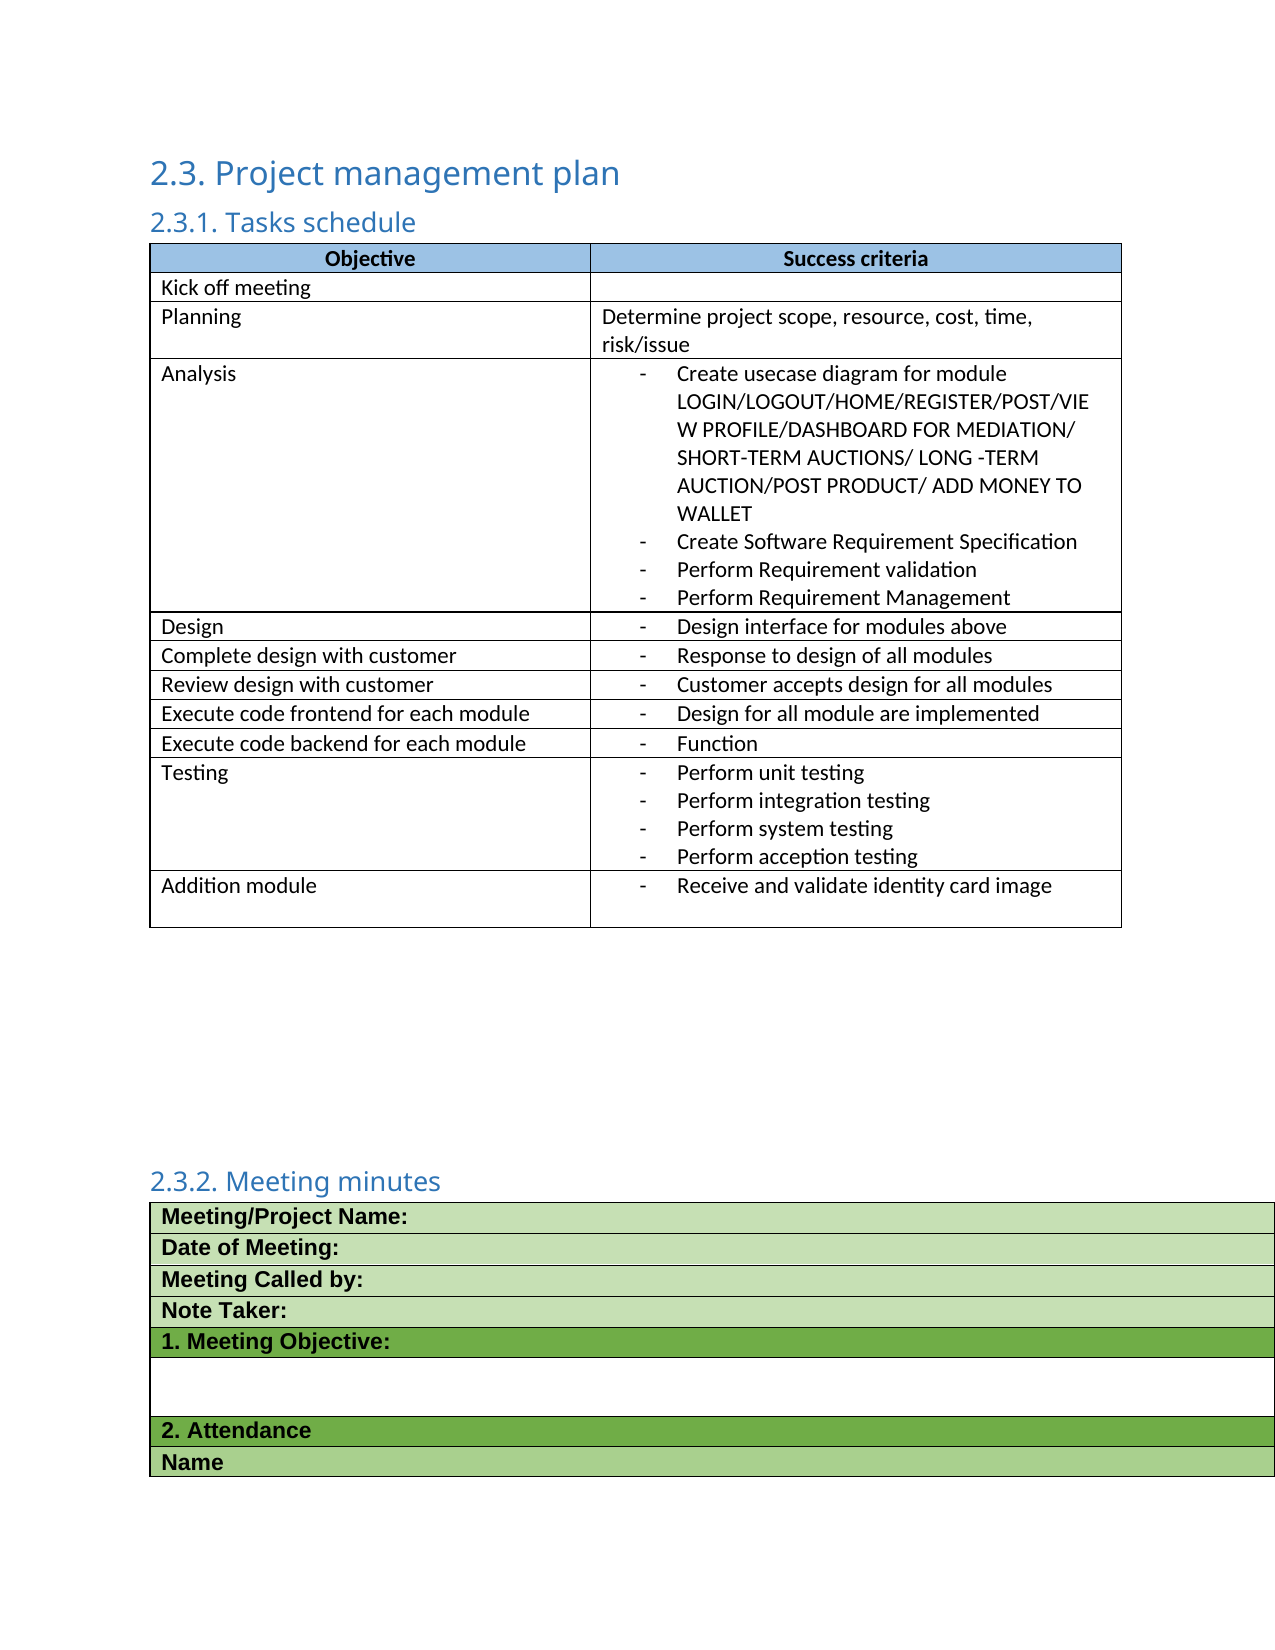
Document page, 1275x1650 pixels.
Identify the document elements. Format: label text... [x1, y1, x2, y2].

table_cell Customer accepts design for all modules [591, 671, 1121, 698]
subtitle 2.3. Project management plan [150, 150, 1125, 195]
table_cell Create usecase diagram for module LOGIN/LOGOUT/HOME/REGISTER/POST/VIEW PROFILE/DASHBOARD FOR MEDIATION/ SHORT-TERM AUCTIONS/ LONG -TERM AUCTION/POST PRODUCT/ ADD MONEY TO WALLET Create Software Requirement Specification Perform Requirement validation Perform Requirement Management [591, 359, 1121, 611]
table_cell [591, 273, 1121, 301]
table_cell Perform unit testing Perform integration testing Perform system testing Perform acception testing [591, 758, 1121, 870]
subtitle 2.3.1. Tasks schedule [150, 203, 1125, 240]
table_cell 1. Meeting Objective: [151, 1328, 1274, 1357]
table_cell Determine project scope, resource, cost, time, risk/issue [591, 302, 1121, 358]
table_header Meeting/Project Name: [151, 1203, 1274, 1233]
table_cell Planning [151, 302, 590, 358]
table_header Success criteria [591, 244, 1121, 272]
table_cell Execute code backend for each module [151, 729, 590, 757]
table_cell Function [591, 729, 1121, 757]
table_cell 2. Attendance [151, 1417, 1274, 1446]
table_header Objective [151, 244, 590, 272]
subtitle 2.3.2. Meeting minutes [150, 1162, 1125, 1199]
table_cell Testing [151, 758, 590, 870]
table_cell Addition module [151, 871, 590, 927]
table_cell [151, 1358, 1274, 1416]
table_cell Date of Meeting: [151, 1234, 1274, 1264]
table_cell Receive and validate identity card image [591, 871, 1121, 927]
table_cell Name [151, 1447, 1274, 1476]
table_cell Review design with customer [151, 671, 590, 698]
table_cell Meeting Called by: [151, 1266, 1274, 1296]
table_cell Design interface for modules above [591, 613, 1121, 640]
table_cell Note Taker: [151, 1297, 1274, 1327]
table_cell Design for all module are implemented [591, 700, 1121, 728]
table_cell Kick off meeting [151, 273, 590, 301]
table_cell Response to design of all modules [591, 641, 1121, 669]
table_cell Execute code frontend for each module [151, 700, 590, 728]
table_cell Analysis [151, 359, 590, 611]
table_cell Complete design with customer [151, 641, 590, 669]
table_cell Design [151, 613, 590, 640]
